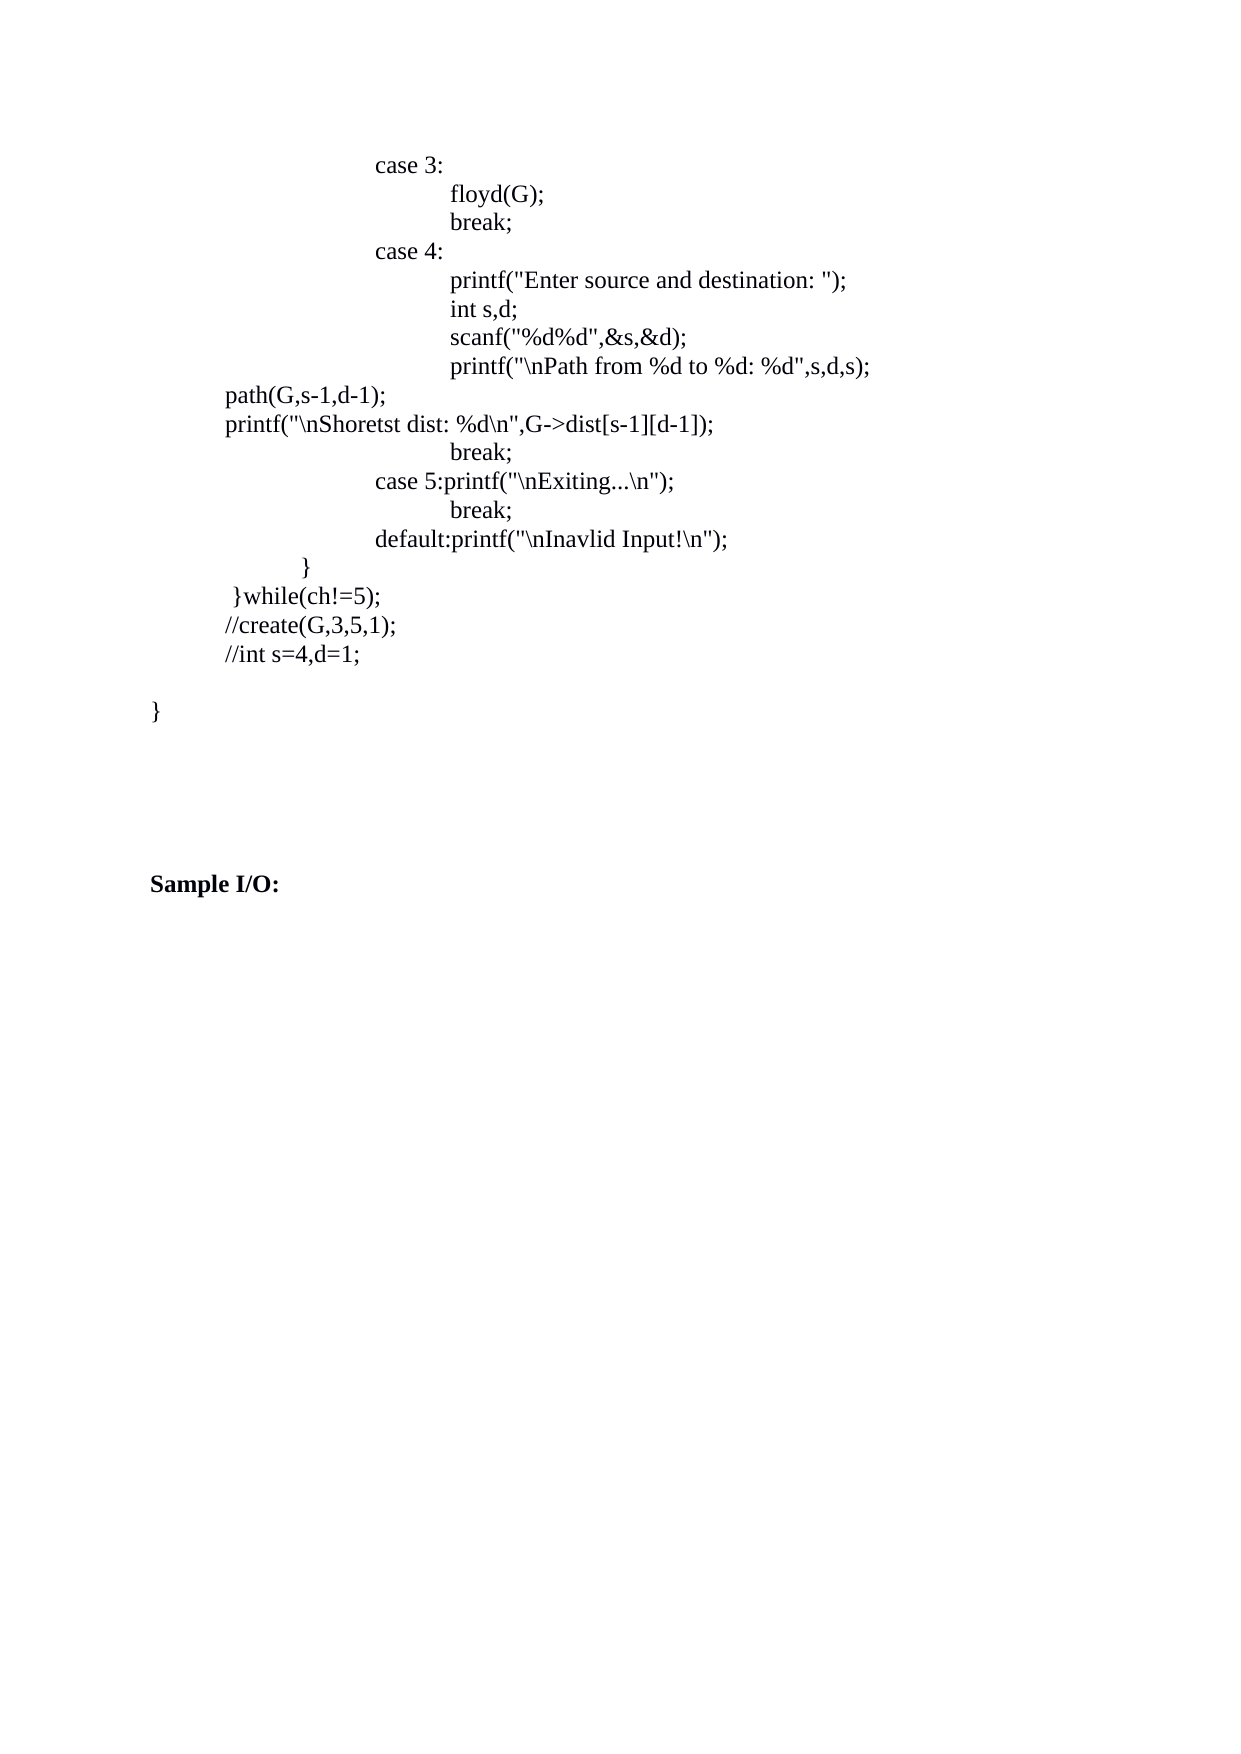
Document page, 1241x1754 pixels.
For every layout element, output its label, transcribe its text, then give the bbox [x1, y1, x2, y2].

text path(G,s-1,d-1); [150, 380, 1090, 409]
text break; [150, 207, 1090, 236]
text scanf("%d%d",&s,&d); [150, 322, 1090, 351]
text floyd(G); [150, 179, 1090, 207]
text case 4: [150, 236, 1090, 265]
text } [150, 552, 1090, 581]
text printf("\nPath from %d to %d: %d",s,d,s); [150, 351, 1090, 380]
text case 3: [150, 150, 1090, 179]
text int s,d; [150, 294, 1090, 322]
text default:printf("\nInavlid Input!\n"); [150, 524, 1090, 552]
text case 5:printf("\nExiting...\n"); [150, 466, 1090, 495]
text printf("Enter source and destination: "); [150, 265, 1090, 294]
text break; [150, 437, 1090, 466]
text break; [150, 495, 1090, 524]
text //int s=4,d=1; [150, 639, 1090, 667]
text }while(ch!=5); [150, 581, 1090, 610]
text printf("\nShoretst dist: %d\n",G->dist[s-1][d-1]); [150, 409, 1090, 437]
text } [150, 696, 1090, 725]
text Sample I/O: [150, 869, 1090, 897]
text //create(G,3,5,1); [150, 610, 1090, 639]
